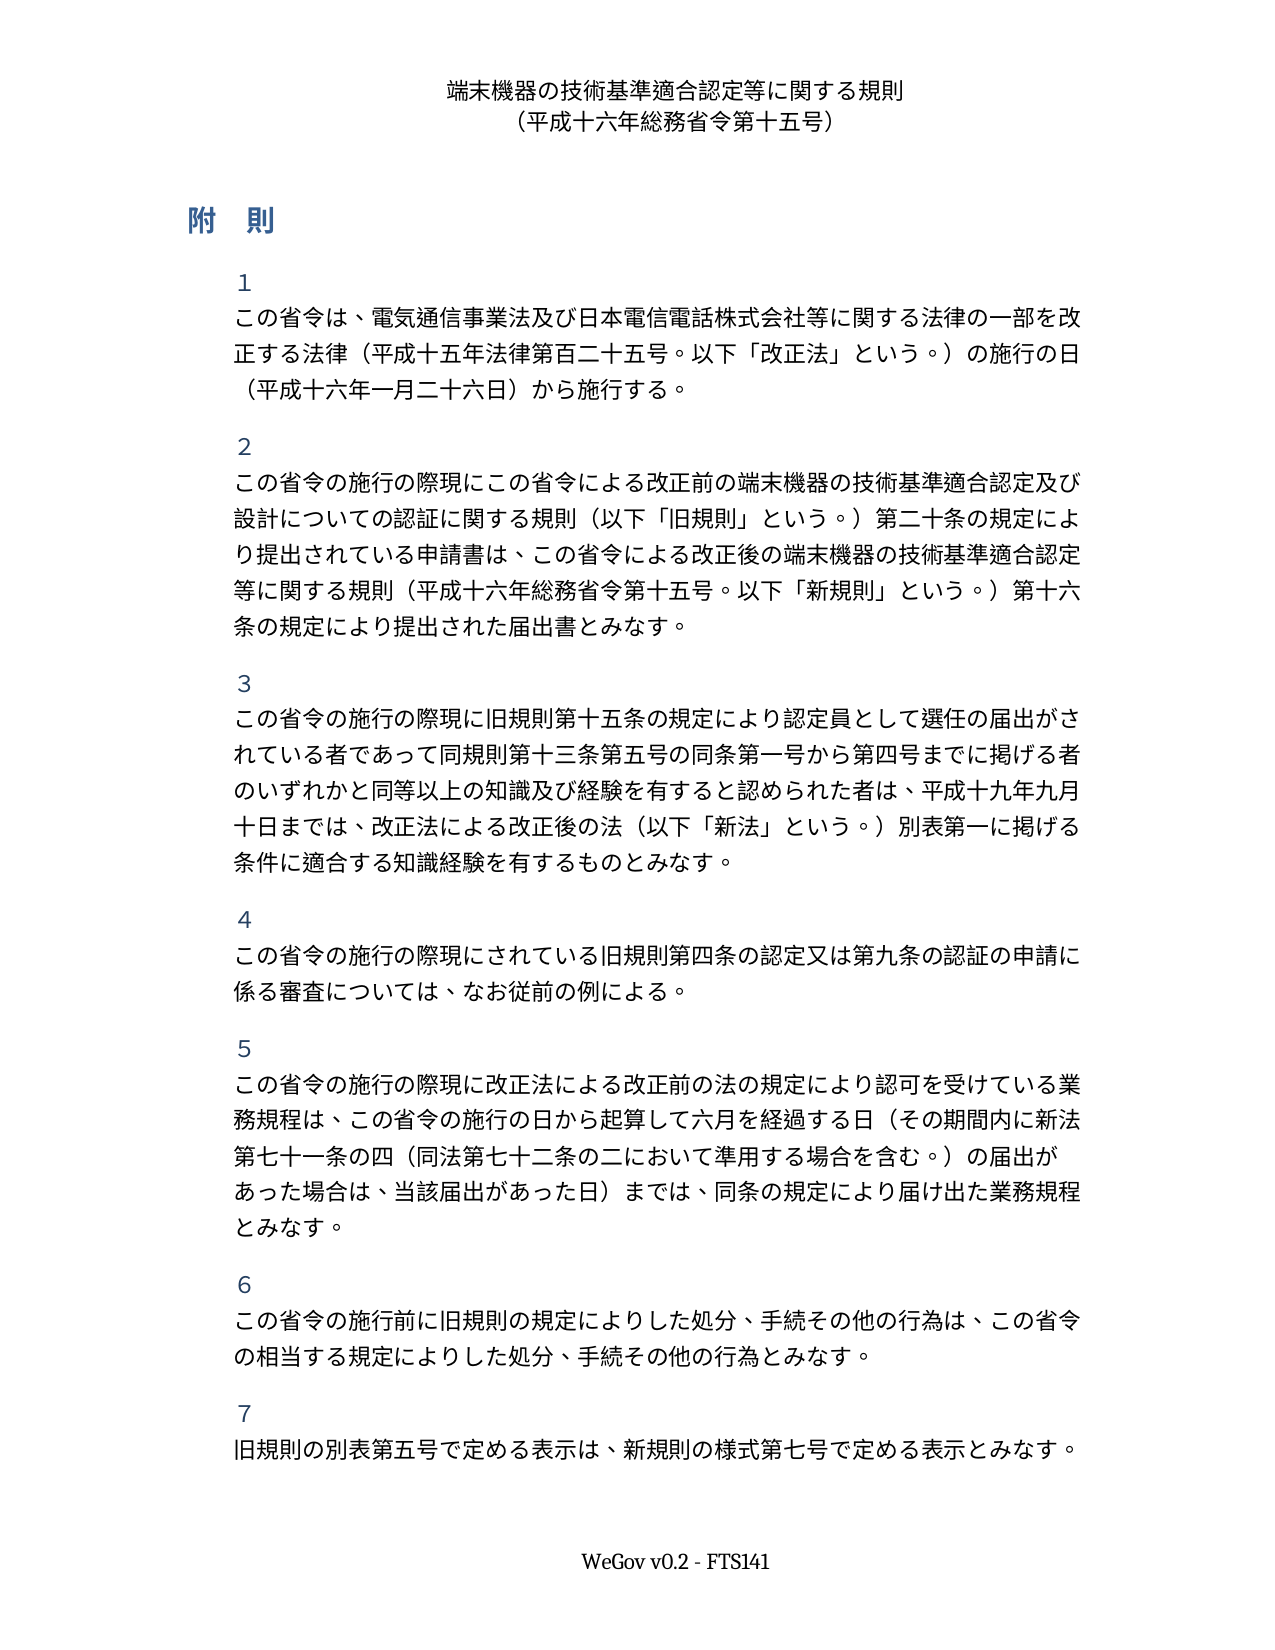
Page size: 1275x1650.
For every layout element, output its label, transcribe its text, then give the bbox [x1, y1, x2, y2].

subtitle ７ [233, 1398, 1087, 1429]
text この省令の施行の際現に旧規則第十五条の規定により認定員として選任の届出がされている者であって同規則第十三条第五号の同条第一号から第四号までに掲げる者のいずれかと同等以上の知識及び経験を有すると認められた者は、平成十九年九月十日までは、改正法による改正後の法（以下「新法」という。）別表第一に掲げる条件に適合する知識経験を有するものとみなす。 [233, 703, 1087, 878]
subtitle ６ [233, 1269, 1087, 1300]
text この省令は、電気通信事業法及び日本電信電話株式会社等に関する法律の一部を改正する法律（平成十五年法律第百二十五号。以下「改正法」という。）の施行の日（平成十六年一月二十六日）から施行する。 [233, 302, 1087, 406]
text 旧規則の別表第五号で定める表示は、新規則の様式第七号で定める表示とみなす。 [233, 1434, 1087, 1465]
subtitle ５ [233, 1033, 1087, 1064]
text この省令の施行の際現にこの省令による改正前の端末機器の技術基準適合認定及び設計についての認証に関する規則（以下「旧規則」という。）第二十条の規定により提出されている申請書は、この省令による改正後の端末機器の技術基準適合認定等に関する規則（平成十六年総務省令第十五号。以下「新規則」という。）第十六条の規定により提出された届出書とみなす。 [233, 467, 1087, 642]
subtitle １ [233, 266, 1087, 298]
subtitle 附 則 [187, 200, 1087, 240]
subtitle ４ [233, 904, 1087, 935]
text この省令の施行の際現にされている旧規則第四条の認定又は第九条の認証の申請に係る審査については、なお従前の例による。 [233, 940, 1087, 1007]
subtitle ３ [233, 667, 1087, 699]
text この省令の施行の際現に改正法による改正前の法の規定により認可を受けている業務規程は、この省令の施行の日から起算して六月を経過する日（その期間内に新法第七十一条の四（同法第七十二条の二において準用する場合を含む。）の届出があった場合は、当該届出があった日）までは、同条の規定により届け出た業務規程とみなす。 [233, 1068, 1087, 1243]
text この省令の施行前に旧規則の規定によりした処分、手続その他の行為は、この省令の相当する規定によりした処分、手続その他の行為とみなす。 [233, 1305, 1087, 1372]
subtitle ２ [233, 431, 1087, 462]
